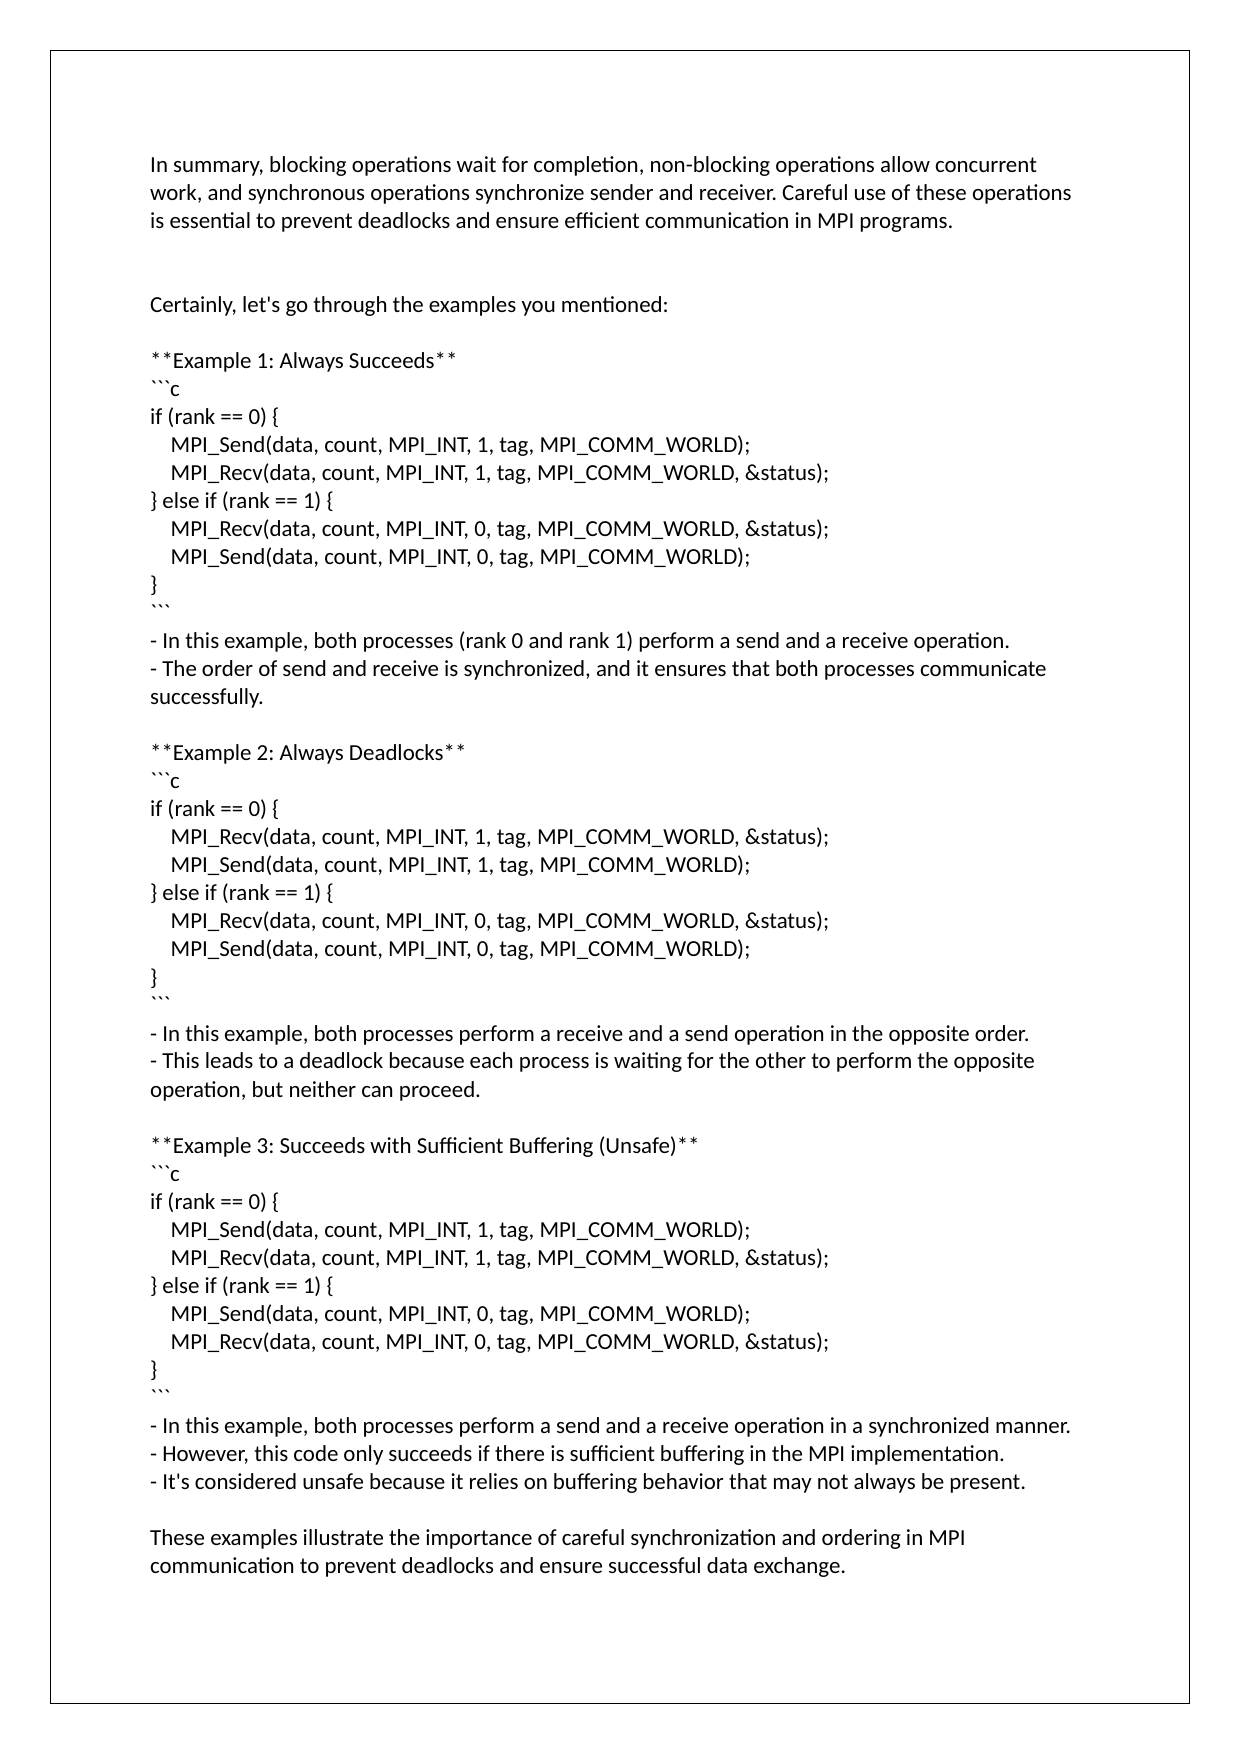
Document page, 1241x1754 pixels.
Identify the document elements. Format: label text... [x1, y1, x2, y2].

text if (rank == 0) { [150, 402, 1090, 430]
text if (rank == 0) { [150, 794, 1090, 822]
text } else if (rank == 1) { [150, 878, 1090, 907]
text MPI_Recv(data, count, MPI_INT, 0, tag, MPI_COMM_WORLD, &status); [150, 1327, 1090, 1355]
text - The order of send and receive is synchronized, and it ensures that both processes communicate successfully. [150, 654, 1090, 710]
text - However, this code only succeeds if there is sufficient buffering in the MPI implementation. [150, 1439, 1090, 1467]
text These examples illustrate the importance of careful synchronization and ordering in MPI communication to prevent deadlocks and ensure successful data exchange. [150, 1523, 1090, 1579]
text MPI_Recv(data, count, MPI_INT, 1, tag, MPI_COMM_WORLD, &status); [150, 1243, 1090, 1271]
text MPI_Send(data, count, MPI_INT, 0, tag, MPI_COMM_WORLD); [150, 542, 1090, 570]
text **Example 2: Always Deadlocks** [150, 738, 1090, 766]
text - It's considered unsafe because it relies on buffering behavior that may not always be present. [150, 1467, 1090, 1495]
text In summary, blocking operations wait for completion, non-blocking operations allow concurrent work, and synchronous operations synchronize sender and receiver. Careful use of these operations is essential to prevent deadlocks and ensure efficient communication in MPI programs. [150, 150, 1090, 234]
text ``` [150, 598, 1090, 626]
text MPI_Recv(data, count, MPI_INT, 1, tag, MPI_COMM_WORLD, &status); [150, 458, 1090, 486]
text } else if (rank == 1) { [150, 1271, 1090, 1299]
text ``` [150, 1383, 1090, 1411]
text } [150, 570, 1090, 598]
text - In this example, both processes perform a receive and a send operation in the opposite order. [150, 1019, 1090, 1047]
text - This leads to a deadlock because each process is waiting for the other to perform the opposite operation, but neither can proceed. [150, 1047, 1090, 1103]
text ```c [150, 374, 1090, 402]
text MPI_Send(data, count, MPI_INT, 0, tag, MPI_COMM_WORLD); [150, 934, 1090, 963]
text MPI_Recv(data, count, MPI_INT, 0, tag, MPI_COMM_WORLD, &status); [150, 514, 1090, 542]
text - In this example, both processes perform a send and a receive operation in a synchronized manner. [150, 1411, 1090, 1439]
text MPI_Send(data, count, MPI_INT, 1, tag, MPI_COMM_WORLD); [150, 1215, 1090, 1243]
text - In this example, both processes (rank 0 and rank 1) perform a send and a receive operation. [150, 626, 1090, 654]
text **Example 3: Succeeds with Sufficient Buffering (Unsafe)** [150, 1131, 1090, 1159]
text Certainly, let's go through the examples you mentioned: [150, 290, 1090, 318]
text if (rank == 0) { [150, 1187, 1090, 1215]
text } [150, 1355, 1090, 1383]
text MPI_Recv(data, count, MPI_INT, 1, tag, MPI_COMM_WORLD, &status); [150, 822, 1090, 851]
text } [150, 963, 1090, 991]
text ```c [150, 766, 1090, 794]
text **Example 1: Always Succeeds** [150, 346, 1090, 374]
text ``` [150, 991, 1090, 1019]
text MPI_Send(data, count, MPI_INT, 1, tag, MPI_COMM_WORLD); [150, 851, 1090, 878]
text MPI_Send(data, count, MPI_INT, 1, tag, MPI_COMM_WORLD); [150, 430, 1090, 458]
text MPI_Recv(data, count, MPI_INT, 0, tag, MPI_COMM_WORLD, &status); [150, 907, 1090, 934]
text } else if (rank == 1) { [150, 486, 1090, 514]
text MPI_Send(data, count, MPI_INT, 0, tag, MPI_COMM_WORLD); [150, 1299, 1090, 1327]
text ```c [150, 1159, 1090, 1187]
